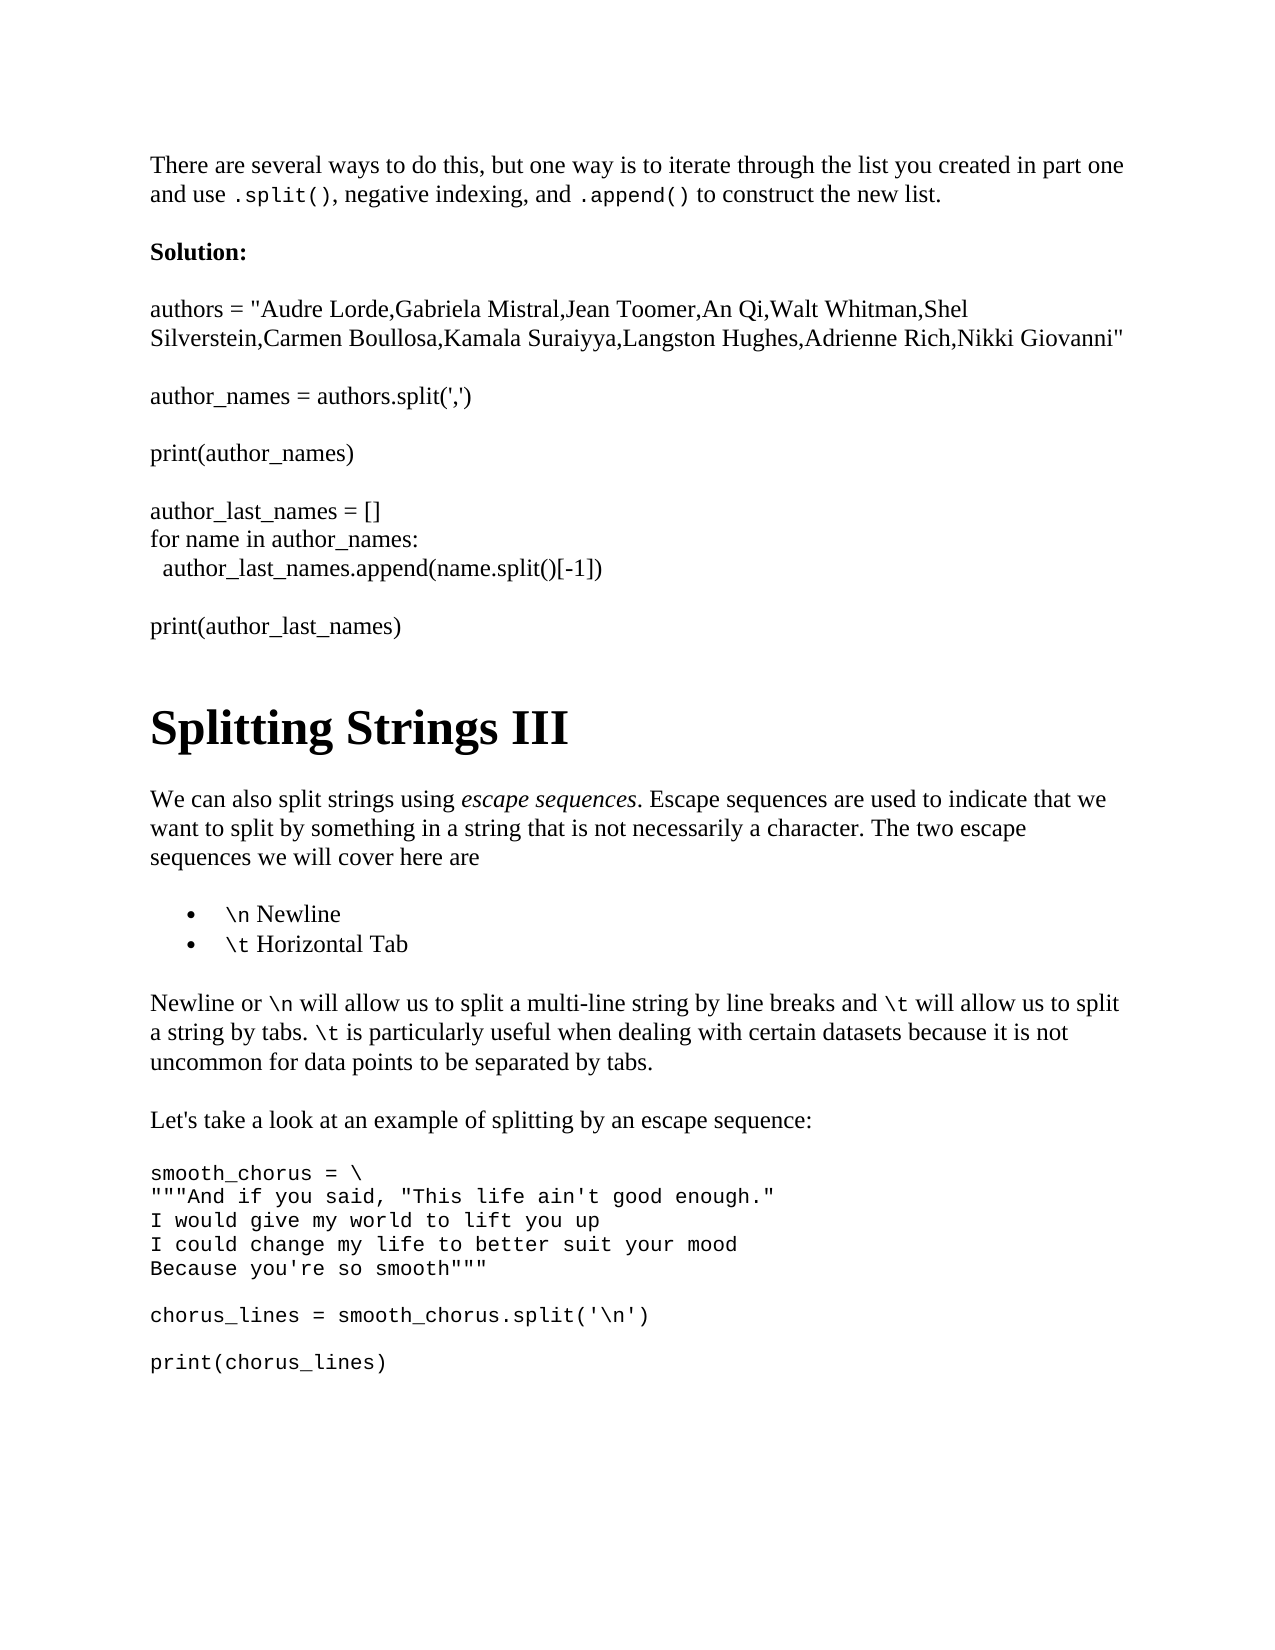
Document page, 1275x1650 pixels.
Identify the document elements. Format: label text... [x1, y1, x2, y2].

text We can also split strings using escape sequences. Escape sequences are used to indicate that we want to split by something in a string that is not necessarily a character. The two escape sequences we will cover here are [150, 784, 1125, 870]
text author_last_names = [] [150, 496, 1125, 524]
text Newline or \n will allow us to split a multi-line string by line breaks and \t will allow us to split a string by tabs. \t is particularly useful when dealing with certain datasets because it is not uncommon for data points to be separated by tabs. [150, 988, 1125, 1076]
list \n Newline [187, 899, 1125, 929]
text print(chorus_lines) [150, 1352, 1125, 1376]
list \t Horizontal Tab [187, 929, 1125, 959]
text There are several ways to do this, but one way is to iterate through the list you created in part one and use .split(), negative indexing, and .append() to construct the new list. [150, 150, 1125, 208]
text smooth_chorus = \ [150, 1163, 1125, 1187]
text I would give my world to lift you up [150, 1210, 1125, 1234]
text for name in author_names: [150, 524, 1125, 553]
text author_last_names.append(name.split()[-1]) [150, 553, 1125, 582]
subtitle Splitting Strings III [150, 697, 1125, 755]
text authors = "Audre Lorde,Gabriela Mistral,Jean Toomer,An Qi,Walt Whitman,Shel Silverstein,Carmen Boullosa,Kamala Suraiyya,Langston Hughes,Adrienne Rich,Nikki Giovanni" [150, 294, 1125, 352]
text """And if you said, "This life ain't good enough." [150, 1187, 1125, 1210]
text print(author_last_names) [150, 611, 1125, 639]
text Solution: [150, 237, 1125, 266]
text I could change my life to better suit your mood [150, 1234, 1125, 1257]
text chorus_lines = smooth_chorus.split('\n') [150, 1305, 1125, 1328]
text author_names = authors.split(',') [150, 381, 1125, 409]
text Because you're so smooth""" [150, 1257, 1125, 1281]
text print(author_names) [150, 438, 1125, 467]
text Let's take a look at an example of splitting by an escape sequence: [150, 1105, 1125, 1134]
